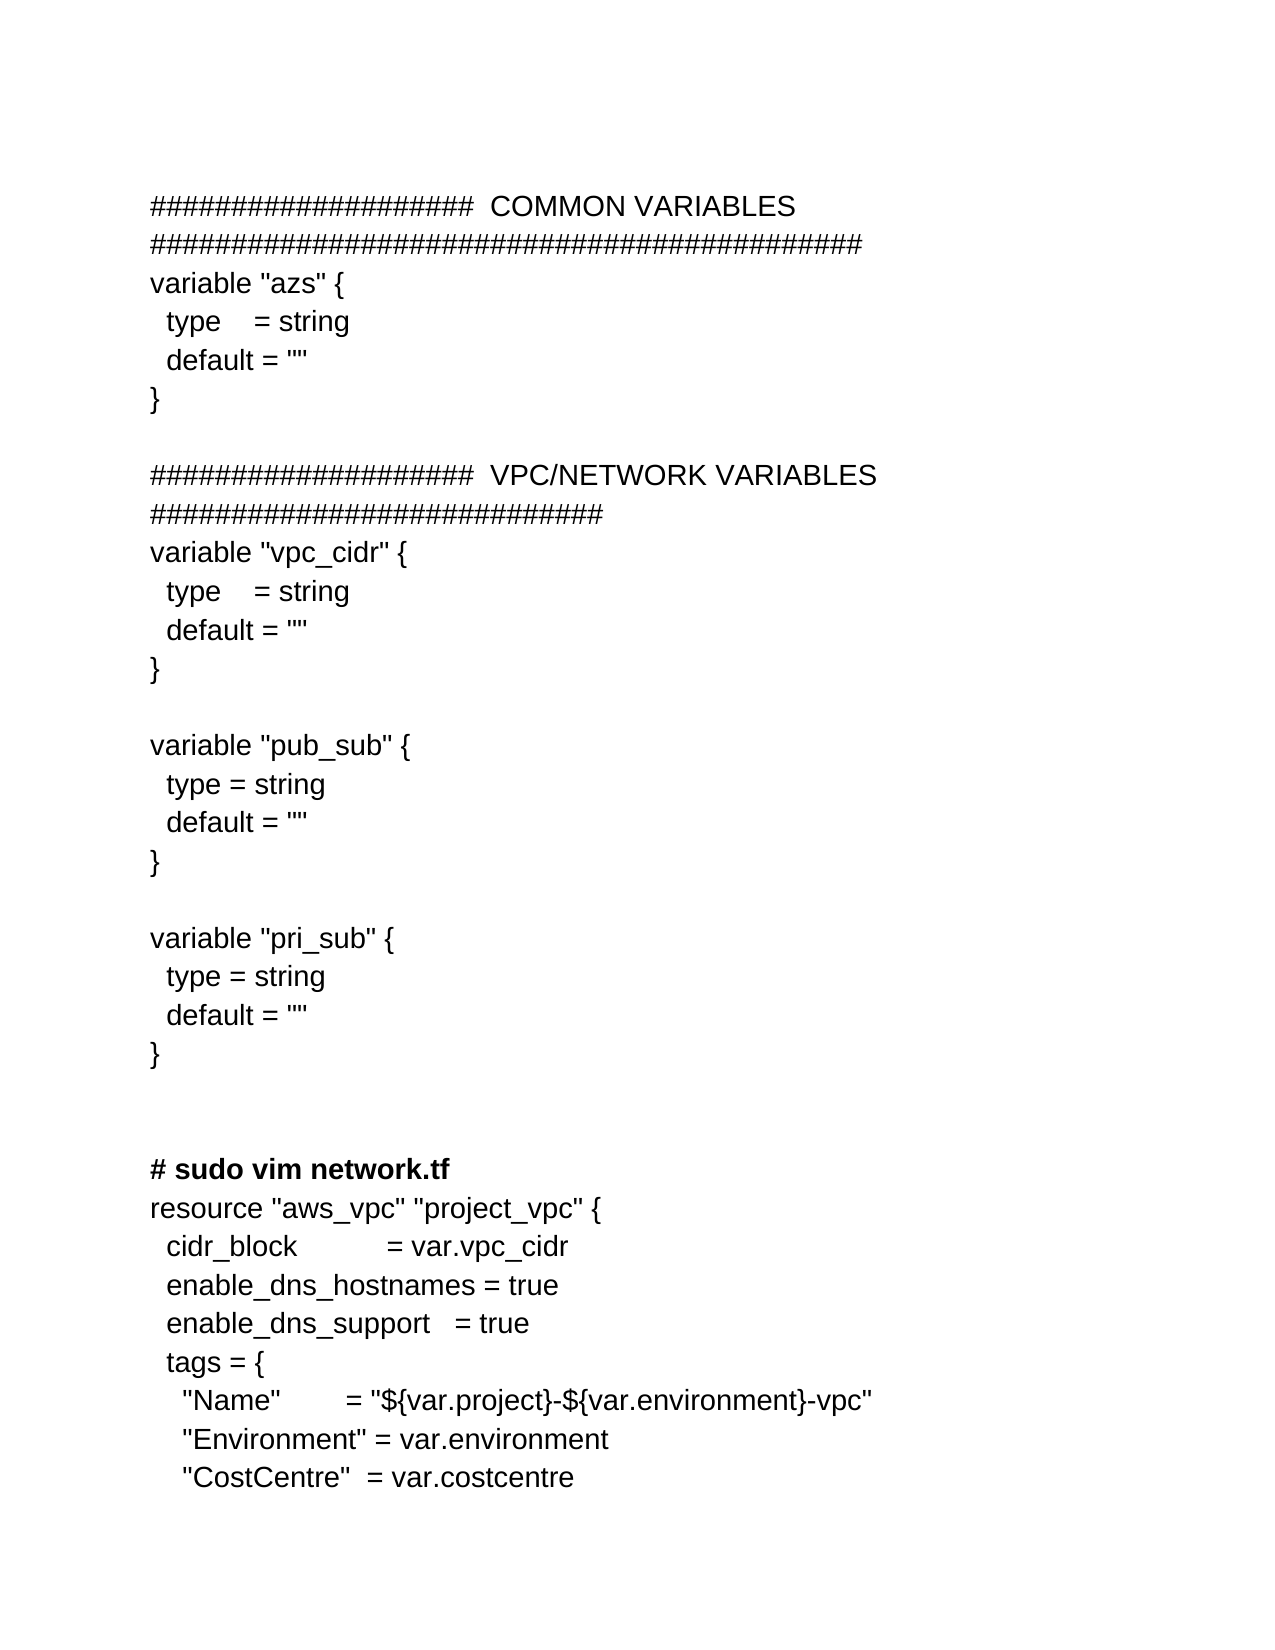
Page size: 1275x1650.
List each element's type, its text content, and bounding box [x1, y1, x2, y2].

text cidr_block = var.vpc_cidr [150, 1229, 1125, 1263]
text default = "" [150, 612, 1125, 646]
text tags = { [150, 1345, 1125, 1378]
text } [150, 1036, 1125, 1070]
text } [150, 381, 1125, 415]
text type = string [150, 304, 1125, 338]
text "Name" = "${var.project}-${var.environment}-vpc" [150, 1383, 1125, 1417]
text variable "vpc_cidr" { [150, 535, 1125, 569]
text default = "" [150, 343, 1125, 376]
text #################### VPC/NETWORK VARIABLES ############################ [150, 458, 1125, 530]
text resource "aws_vpc" "project_vpc" { [150, 1191, 1125, 1224]
text type = string [150, 959, 1125, 993]
text default = "" [150, 998, 1125, 1031]
text variable "azs" { [150, 266, 1125, 299]
text variable "pri_sub" { [150, 921, 1125, 954]
text "CostCentre" = var.costcentre [150, 1460, 1125, 1494]
text enable_dns_support = true [150, 1306, 1125, 1340]
text enable_dns_hostnames = true [150, 1268, 1125, 1301]
text } [150, 844, 1125, 877]
text type = string [150, 574, 1125, 607]
text # sudo vim network.tf [150, 1152, 1125, 1186]
text #################### COMMON VARIABLES ############################################ [150, 188, 1125, 261]
text variable "pub_sub" { [150, 728, 1125, 762]
text type = string [150, 767, 1125, 800]
text } [150, 651, 1125, 684]
text default = "" [150, 805, 1125, 839]
text "Environment" = var.environment [150, 1422, 1125, 1455]
